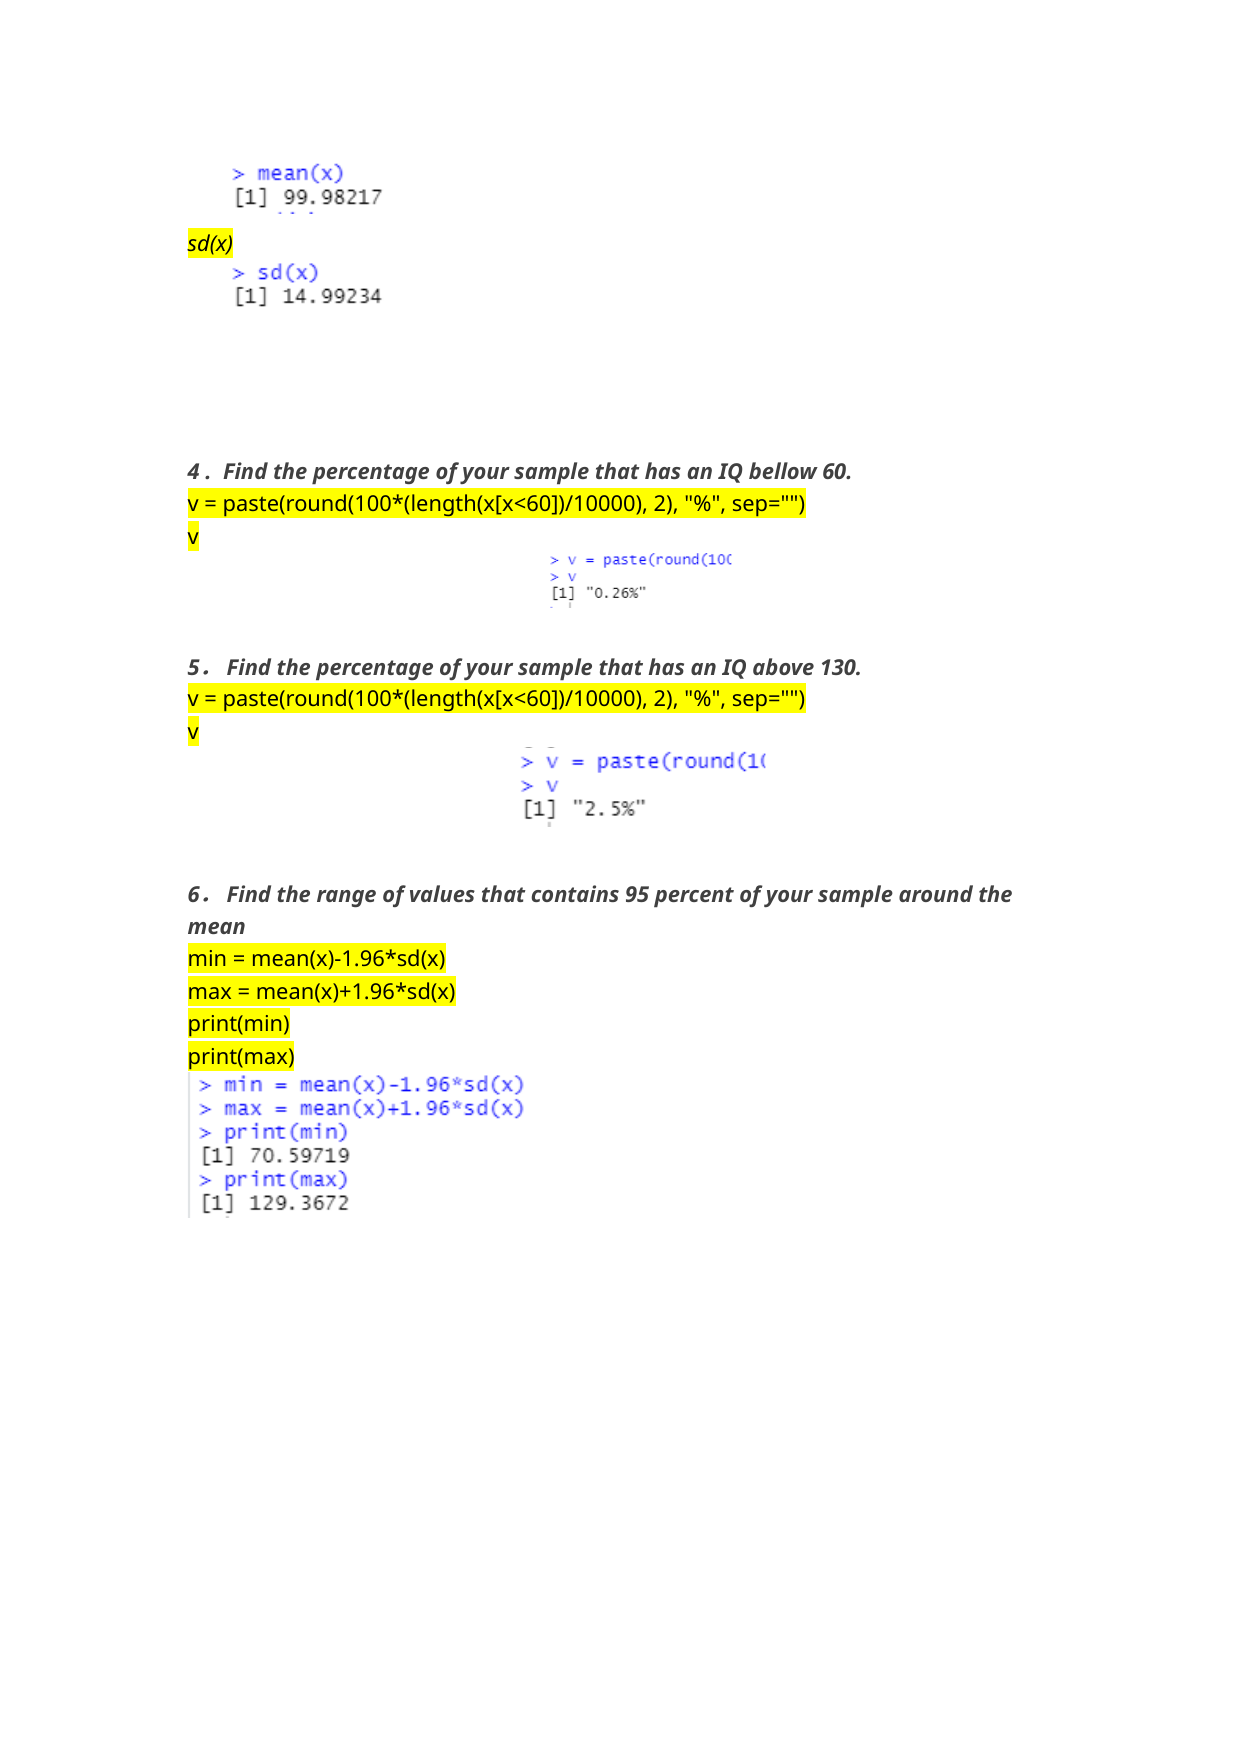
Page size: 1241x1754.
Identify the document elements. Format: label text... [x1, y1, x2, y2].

text v = paste(round(100*(length(x[x<60])/10000), 2), "%", sep="") [187, 487, 1053, 519]
text 4 . Find the percentage of your sample that has an IQ bellow 60. [187, 454, 1053, 487]
text 6． Find the range of values that contains 95 percent of your sample around the mean [187, 877, 1053, 942]
picture [225, 259, 402, 308]
text 5． Find the percentage of your sample that has an IQ above 130. [187, 649, 1053, 682]
text print(max) [187, 1039, 1053, 1072]
text min = mean(x)-1.96*sd(x) [187, 942, 1053, 974]
text sd(x) [187, 227, 1053, 259]
text print(min) [187, 1007, 1053, 1039]
text v = paste(round(100*(length(x[x<60])/10000), 2), "%", sep="") [187, 682, 1053, 714]
picture [187, 1072, 544, 1218]
picture [225, 162, 402, 214]
text v [187, 714, 1053, 747]
text max = mean(x)+1.96*sd(x) [187, 974, 1053, 1007]
picture [546, 552, 732, 608]
text v [187, 519, 1053, 552]
picture [512, 747, 766, 827]
